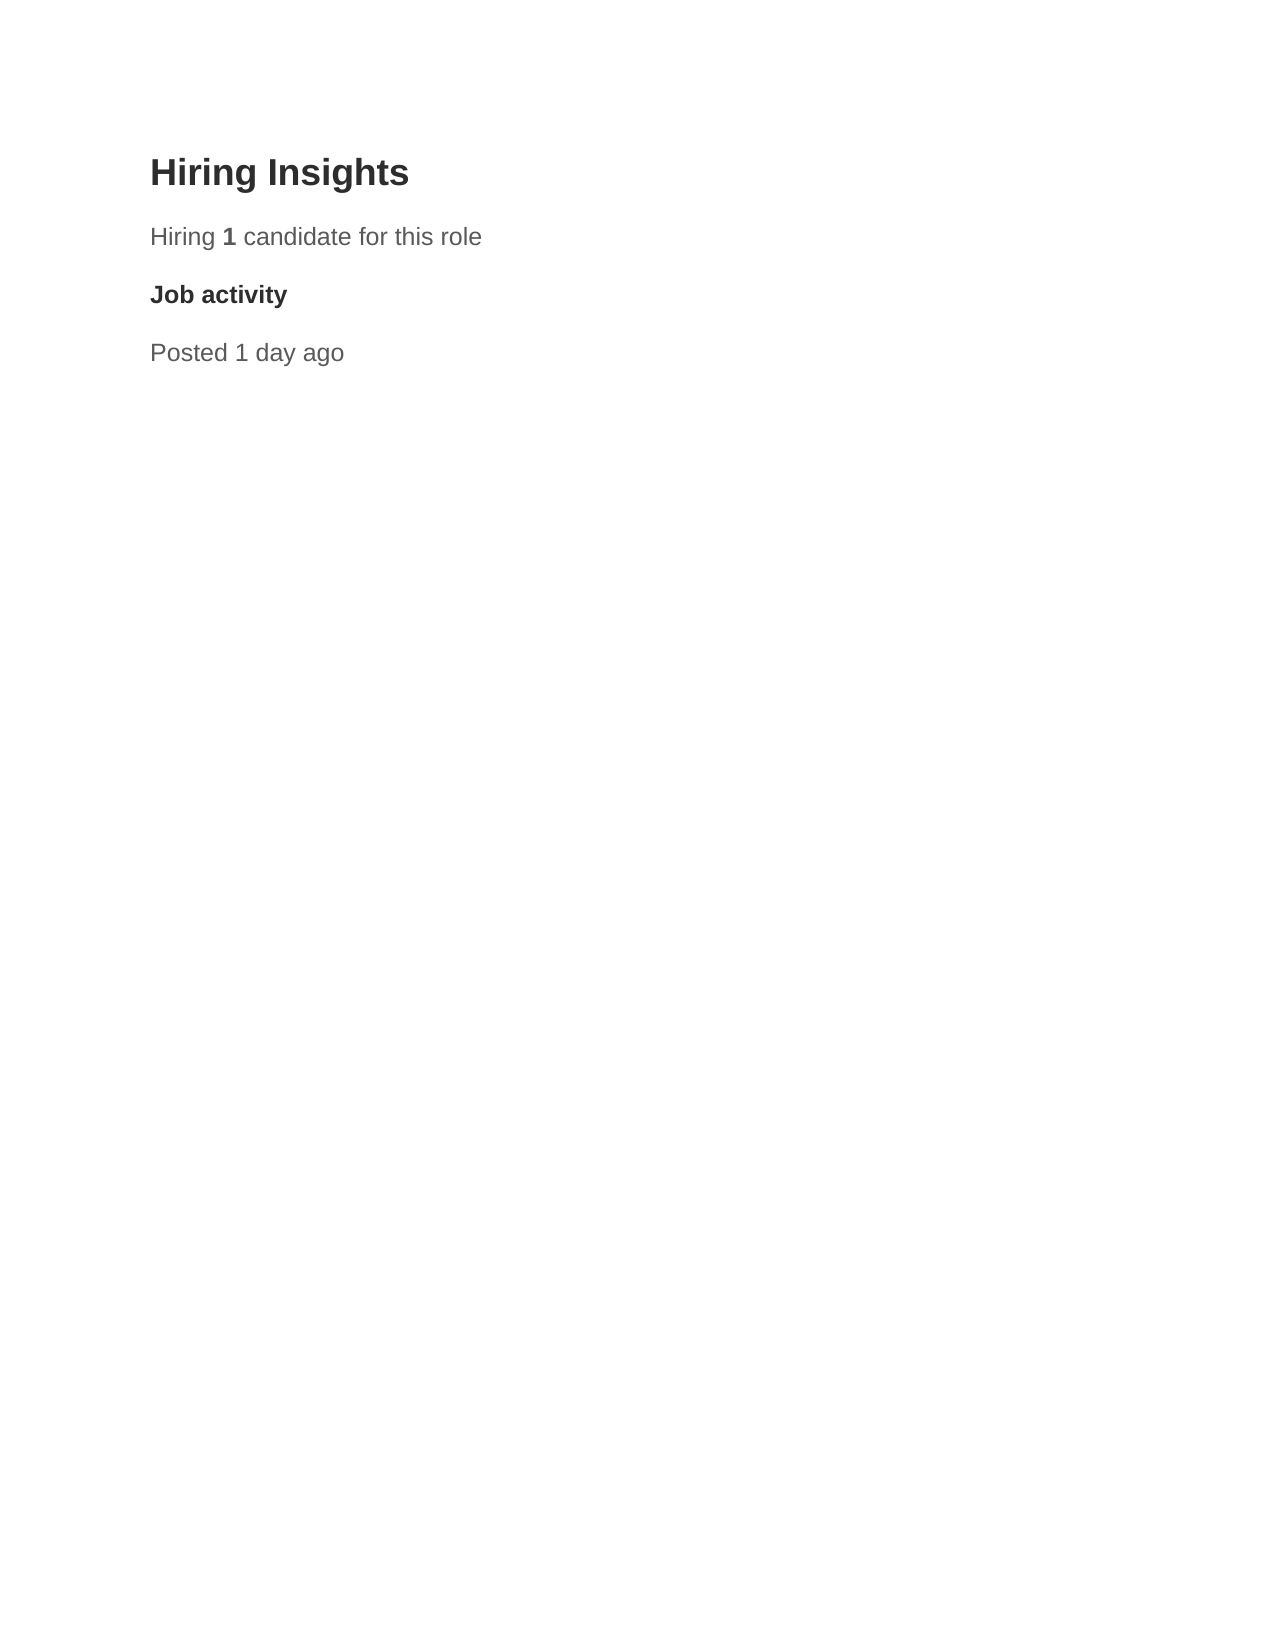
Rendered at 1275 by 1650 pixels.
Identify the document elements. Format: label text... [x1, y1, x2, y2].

text Posted 1 day ago [150, 338, 1125, 367]
text Hiring 1 candidate for this role [150, 222, 1125, 251]
text Job activity [150, 280, 1125, 309]
text Hiring Insights [150, 150, 1125, 193]
